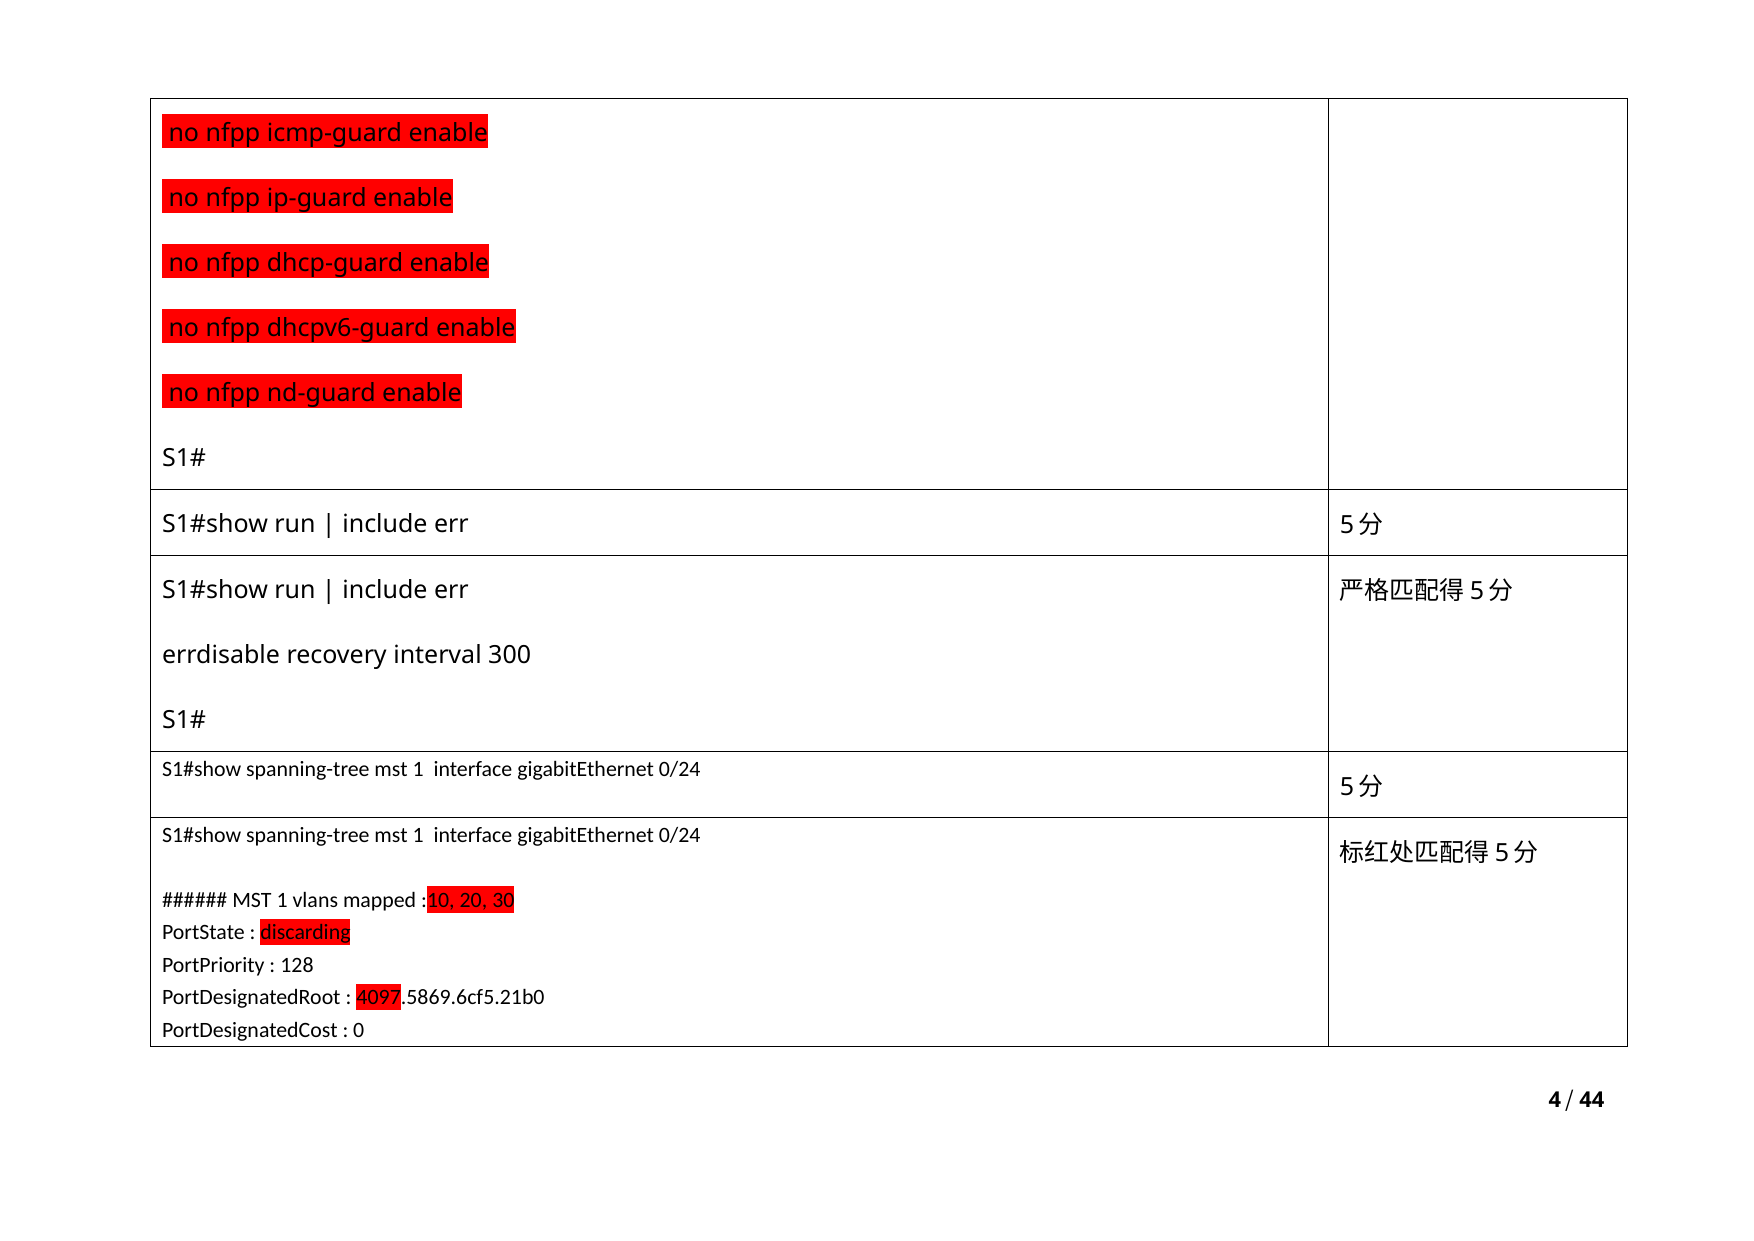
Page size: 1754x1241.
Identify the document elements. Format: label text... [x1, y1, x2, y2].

table_cell 标红处匹配得5分 [1329, 818, 1627, 1046]
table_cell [151, 99, 1328, 489]
table_cell 5分 [1329, 490, 1627, 555]
table_cell S1#show run | include err [151, 490, 1328, 555]
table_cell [1329, 99, 1627, 489]
table_cell S1#show run | include err errdisable recovery interval 300 S1# [151, 556, 1328, 751]
table_cell 严格匹配得5分 [1329, 556, 1627, 751]
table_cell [151, 818, 1328, 1046]
table_cell 5分 [1329, 752, 1627, 817]
table_cell S1#show spanning-tree mst 1 interface gigabitEthernet 0/24 [151, 752, 1328, 817]
